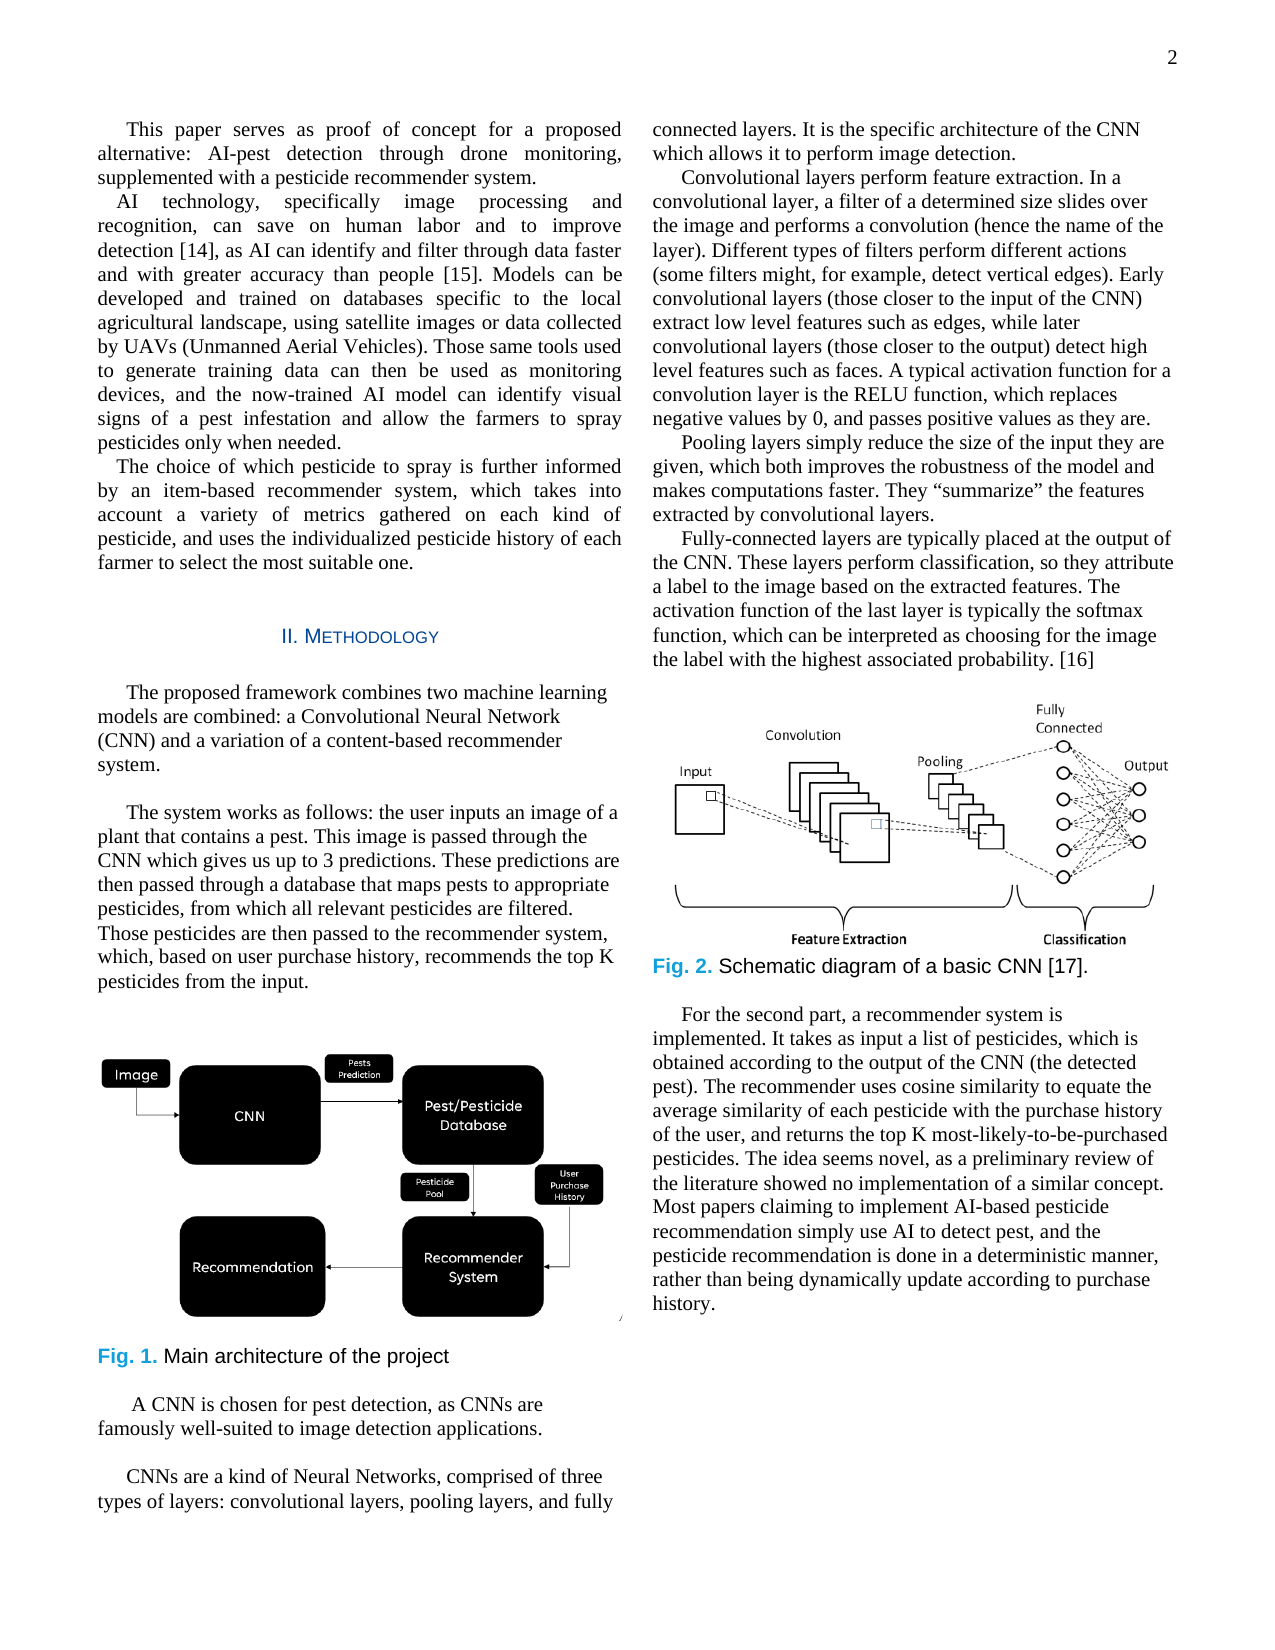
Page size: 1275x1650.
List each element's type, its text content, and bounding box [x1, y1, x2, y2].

text CNNs are a kind of Neural Networks, comprised of three types of layers: convolutional layers, pooling layers, and fully connected layers. It is the specific architecture of the CNN which allows it to perform image detection. [97, 1464, 622, 1513]
text AI technology, specifically image processing and recognition, can save on human labor and to improve detection [14], as AI can identify and filter through data faster and with greater accuracy than people [15]. Models can be developed and trained on databases specific to the local agricultural landscape, using satellite images or data collected by UAVs (Unmanned Aerial Vehicles). Those same tools used to generate training data can then be used as monitoring devices, and the now-trained AI model can identify visual signs of a pest infestation and allow the farmers to spray pesticides only when needed. [97, 189, 622, 454]
text The proposed framework combines two machine learning models are combined: a Convolutional Neural Network (CNN) and a variation of a content-based recommender system. [97, 680, 622, 776]
picture [97, 1016, 623, 1321]
text The system works as follows: the user inputs an image of a plant that contains a pest. This image is passed through the CNN which gives us up to 3 predictions. These predictions are then passed through a database that maps pests to appropriate pesticides, from which all relevant pesticides are filtered. Those pesticides are then passed to the recommender system, which, based on user purchase history, recommends the top K pesticides from the input. [97, 800, 622, 993]
text The choice of which pesticide to spray is further informed by an item-based recommender system, which takes into account a variety of metrics gathered on each kind of pesticide, and uses the individualized pesticide history of each farmer to select the most suitable one. [97, 454, 622, 574]
text Fig. 1. Main architecture of the project [97, 1344, 622, 1368]
picture [652, 694, 1178, 954]
text Fig. 2. Schematic diagram of a basic CNN [17]. [652, 954, 1177, 978]
text Pooling layers simply reduce the size of the input they are given, which both improves the robustness of the model and makes computations faster. They “summarize” the features extracted by convolutional layers. [652, 430, 1177, 526]
text Fully-connected layers are typically placed at the output of the CNN. These layers perform classification, so they attribute a label to the image based on the extracted features. The activation function of the last layer is typically the softmax function, which can be interpreted as choosing for the image the label with the highest associated probability. [16] [652, 526, 1177, 671]
text This paper serves as proof of concept for a proposed alternative: AI-pest detection through drone monitoring, supplemented with a pesticide recommender system. [97, 117, 622, 189]
text Convolutional layers perform feature extraction. In a convolutional layer, a filter of a determined size slides over the image and performs a convolution (hence the name of the layer). Different types of filters perform different actions (some filters might, for example, detect vertical edges). Early convolutional layers (those closer to the input of the CNN) extract low level features such as edges, while later convolutional layers (those closer to the output) detect high level features such as faces. A typical activation function for a convolution layer is the RELU function, which replaces negative values by 0, and passes positive values as they are. [652, 165, 1177, 430]
text CNNs are a kind of Neural Networks, comprised of three types of layers: convolutional layers, pooling layers, and fully connected layers. It is the specific architecture of the CNN which allows it to perform image detection. [652, 117, 1177, 165]
text For the second part, a recommender system is implemented. It takes as input a list of pesticides, which is obtained according to the output of the CNN (the detected pest). The recommender uses cosine similarity to equate the average similarity of each pesticide with the purchase history of the user, and returns the top K most-likely-to-be-purchased pesticides. The idea seems novel, as a preliminary review of the literature showed no implementation of a similar concept. Most papers claiming to implement AI-based pesticide recommendation simply use AI to detect pest, and the pesticide recommendation is done in a deterministic manner, rather than being dynamically update according to purchase history. [652, 1002, 1177, 1315]
text A CNN is chosen for pest detection, as CNNs are famously well-suited to image detection applications. [97, 1392, 622, 1440]
subtitle II. Methodology [97, 623, 622, 647]
